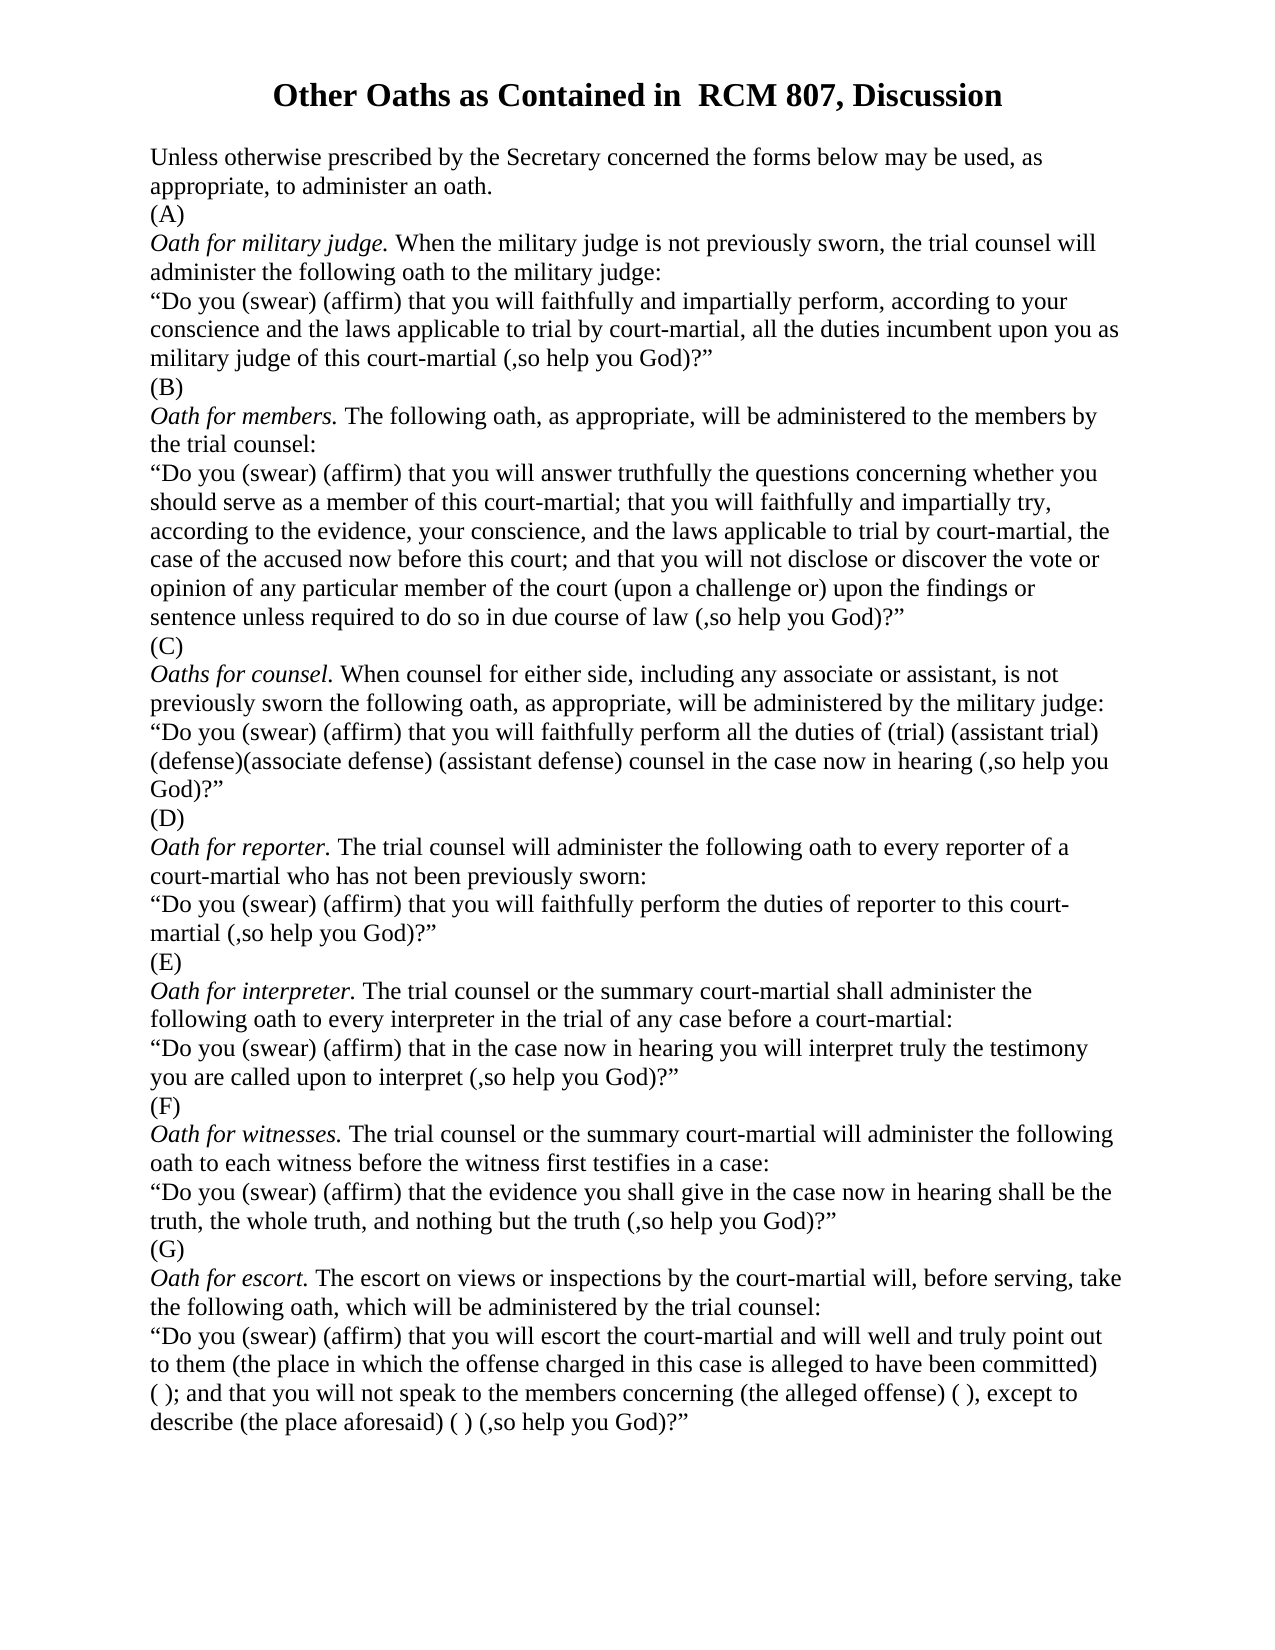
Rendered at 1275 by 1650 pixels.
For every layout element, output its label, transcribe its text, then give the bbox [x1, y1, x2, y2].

text Unless otherwise prescribed by the Secretary concerned the forms below may be used, as appropriate, to administer an oath. [150, 142, 1125, 199]
text (A) [150, 199, 1125, 228]
text Oath for escort. The escort on views or inspections by the court-martial will, before serving, take the following oath, which will be administered by the trial counsel: [150, 1263, 1125, 1321]
text “Do you (swear) (affirm) that you will faithfully perform the duties of reporter to this court-martial (,so help you God)?” [150, 889, 1125, 947]
text “Do you (swear) (affirm) that the evidence you shall give in the case now in hearing shall be the truth, the whole truth, and nothing but the truth (,so help you God)?” [150, 1177, 1125, 1234]
text (E) [150, 947, 1125, 976]
text “Do you (swear) (affirm) that you will faithfully perform all the duties of (trial) (assistant trial) (defense)(associate defense) (assistant defense) counsel in the case now in hearing (,so help you God)?” [150, 717, 1125, 803]
text (C) [150, 631, 1125, 659]
text (D) [150, 803, 1125, 832]
text (G) [150, 1234, 1125, 1263]
text Oath for reporter. The trial counsel will administer the following oath to every reporter of a court-martial who has not been previously sworn: [150, 832, 1125, 889]
text Oath for military judge. When the military judge is not previously sworn, the trial counsel will administer the following oath to the military judge: [150, 228, 1125, 286]
text “Do you (swear) (affirm) that you will escort the court-martial and will well and truly point out to them (the place in which the offense charged in this case is alleged to have been committed) ( ); and that you will not speak to the members concerning (the alleged offense) ( ), except to describe (the place aforesaid) ( ) (,so help you God)?” [150, 1321, 1125, 1436]
text “Do you (swear) (affirm) that you will answer truthfully the questions concerning whether you should serve as a member of this court-martial; that you will faithfully and impartially try, according to the evidence, your conscience, and the laws applicable to trial by court-martial, the case of the accused now before this court; and that you will not disclose or discover the vote or opinion of any particular member of the court (upon a challenge or) upon the findings or sentence unless required to do so in due course of law (,so help you God)?” [150, 458, 1125, 631]
text Oath for interpreter. The trial counsel or the summary court-martial shall administer the following oath to every interpreter in the trial of any case before a court-martial: [150, 976, 1125, 1033]
text “Do you (swear) (affirm) that you will faithfully and impartially perform, according to your conscience and the laws applicable to trial by court-martial, all the duties incumbent upon you as military judge of this court-martial (,so help you God)?” [150, 286, 1125, 372]
text (F) [150, 1091, 1125, 1119]
text Oath for witnesses. The trial counsel or the summary court-martial will administer the following oath to each witness before the witness first testifies in a case: [150, 1119, 1125, 1177]
text Oath for members. The following oath, as appropriate, will be administered to the members by the trial counsel: [150, 401, 1125, 458]
text Oaths for counsel. When counsel for either side, including any associate or assistant, is not previously sworn the following oath, as appropriate, will be administered by the military judge: [150, 659, 1125, 717]
text (B) [150, 372, 1125, 401]
text Other Oaths as Contained in RCM 807, Discussion [150, 75, 1125, 113]
text “Do you (swear) (affirm) that in the case now in hearing you will interpret truly the testimony you are called upon to interpret (,so help you God)?” [150, 1033, 1125, 1091]
